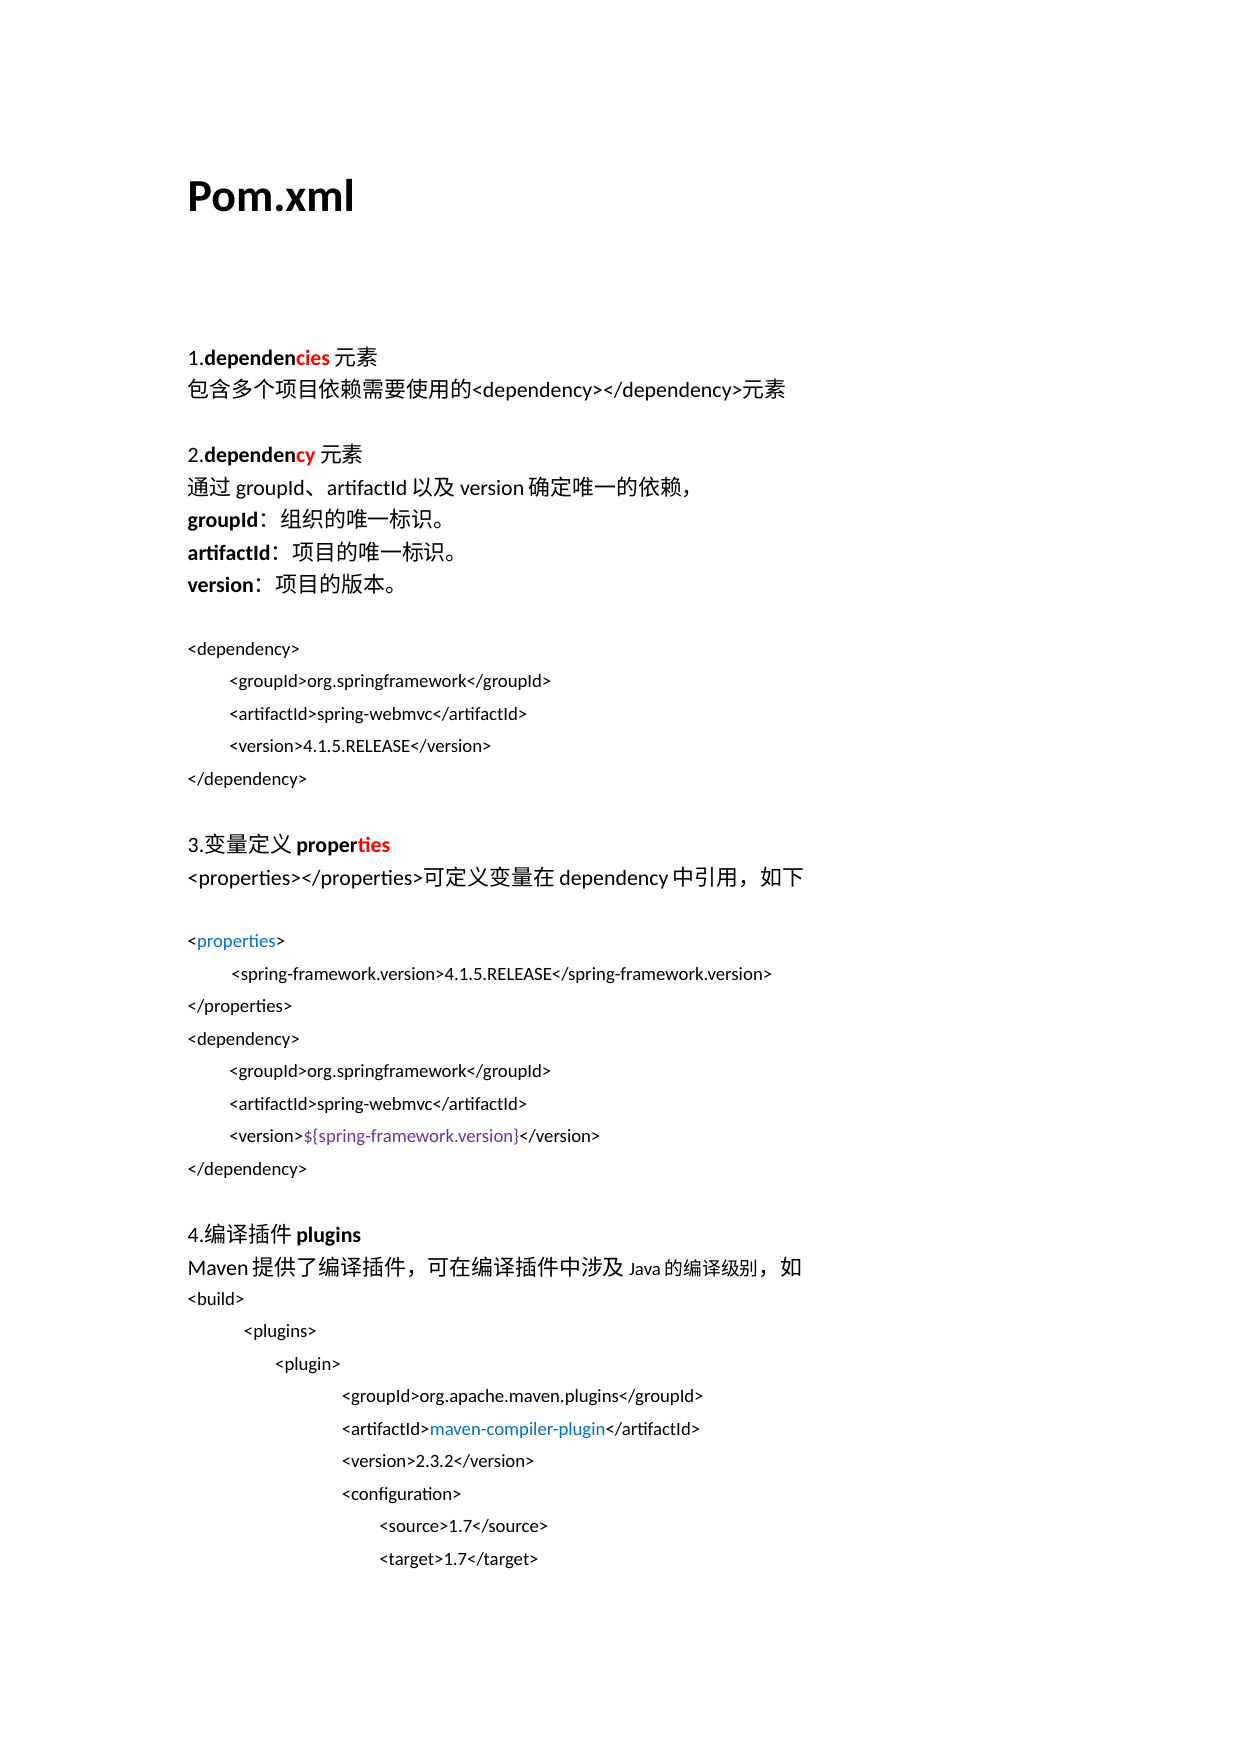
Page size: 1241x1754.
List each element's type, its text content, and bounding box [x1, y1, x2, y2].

text <configuration> [187, 1477, 1053, 1509]
text <spring-framework.version>4.1.5.RELEASE</spring-framework.version> [187, 957, 1053, 989]
text <artifactId>spring-webmvc</artifactId> [187, 697, 1053, 729]
text </properties> [187, 989, 1053, 1022]
text version：项目的版本。 [187, 567, 1053, 599]
text 2.dependency元素 [187, 437, 1053, 469]
text <groupId>org.springframework</groupId> [187, 1054, 1053, 1087]
text </dependency> [187, 762, 1053, 794]
text <plugin> [231, 1347, 1053, 1379]
text <properties> [187, 924, 1053, 957]
text <plugins> [187, 1314, 1053, 1347]
text <version>4.1.5.RELEASE</version> [187, 729, 1053, 762]
text <source>1.7</source> [187, 1509, 1053, 1542]
text 通过groupId、artifactId以及version确定唯一的依赖， [187, 469, 1053, 502]
text <version>${spring-framework.version}</version> [187, 1119, 1053, 1152]
text 4.编译插件plugins [187, 1217, 1053, 1249]
text 1.dependencies元素 [187, 339, 1053, 372]
text <dependency> [187, 1022, 1053, 1054]
text Maven提供了编译插件，可在编译插件中涉及Java的编译级别，如 [187, 1249, 1053, 1282]
text <build> [187, 1282, 1053, 1314]
text groupId：组织的唯一标识。 [187, 502, 1053, 534]
text 3.变量定义properties [187, 827, 1053, 859]
text 包含多个项目依赖需要使用的<dependency></dependency>元素 [187, 372, 1053, 404]
text <target>1.7</target> [187, 1542, 1053, 1574]
text </dependency> [187, 1152, 1053, 1184]
text <artifactId>maven-compiler-plugin</artifactId> [187, 1412, 1053, 1444]
text <properties></properties>可定义变量在dependency中引用，如下 [187, 859, 1053, 892]
text <version>2.3.2</version> [187, 1444, 1053, 1477]
text artifactId：项目的唯一标识。 [187, 534, 1053, 567]
text <groupId>org.springframework</groupId> [187, 664, 1053, 697]
text <groupId>org.apache.maven.plugins</groupId> [187, 1379, 1053, 1412]
subtitle Pom.xml [187, 162, 1053, 227]
text <dependency> [187, 632, 1053, 664]
text <artifactId>spring-webmvc</artifactId> [187, 1087, 1053, 1119]
